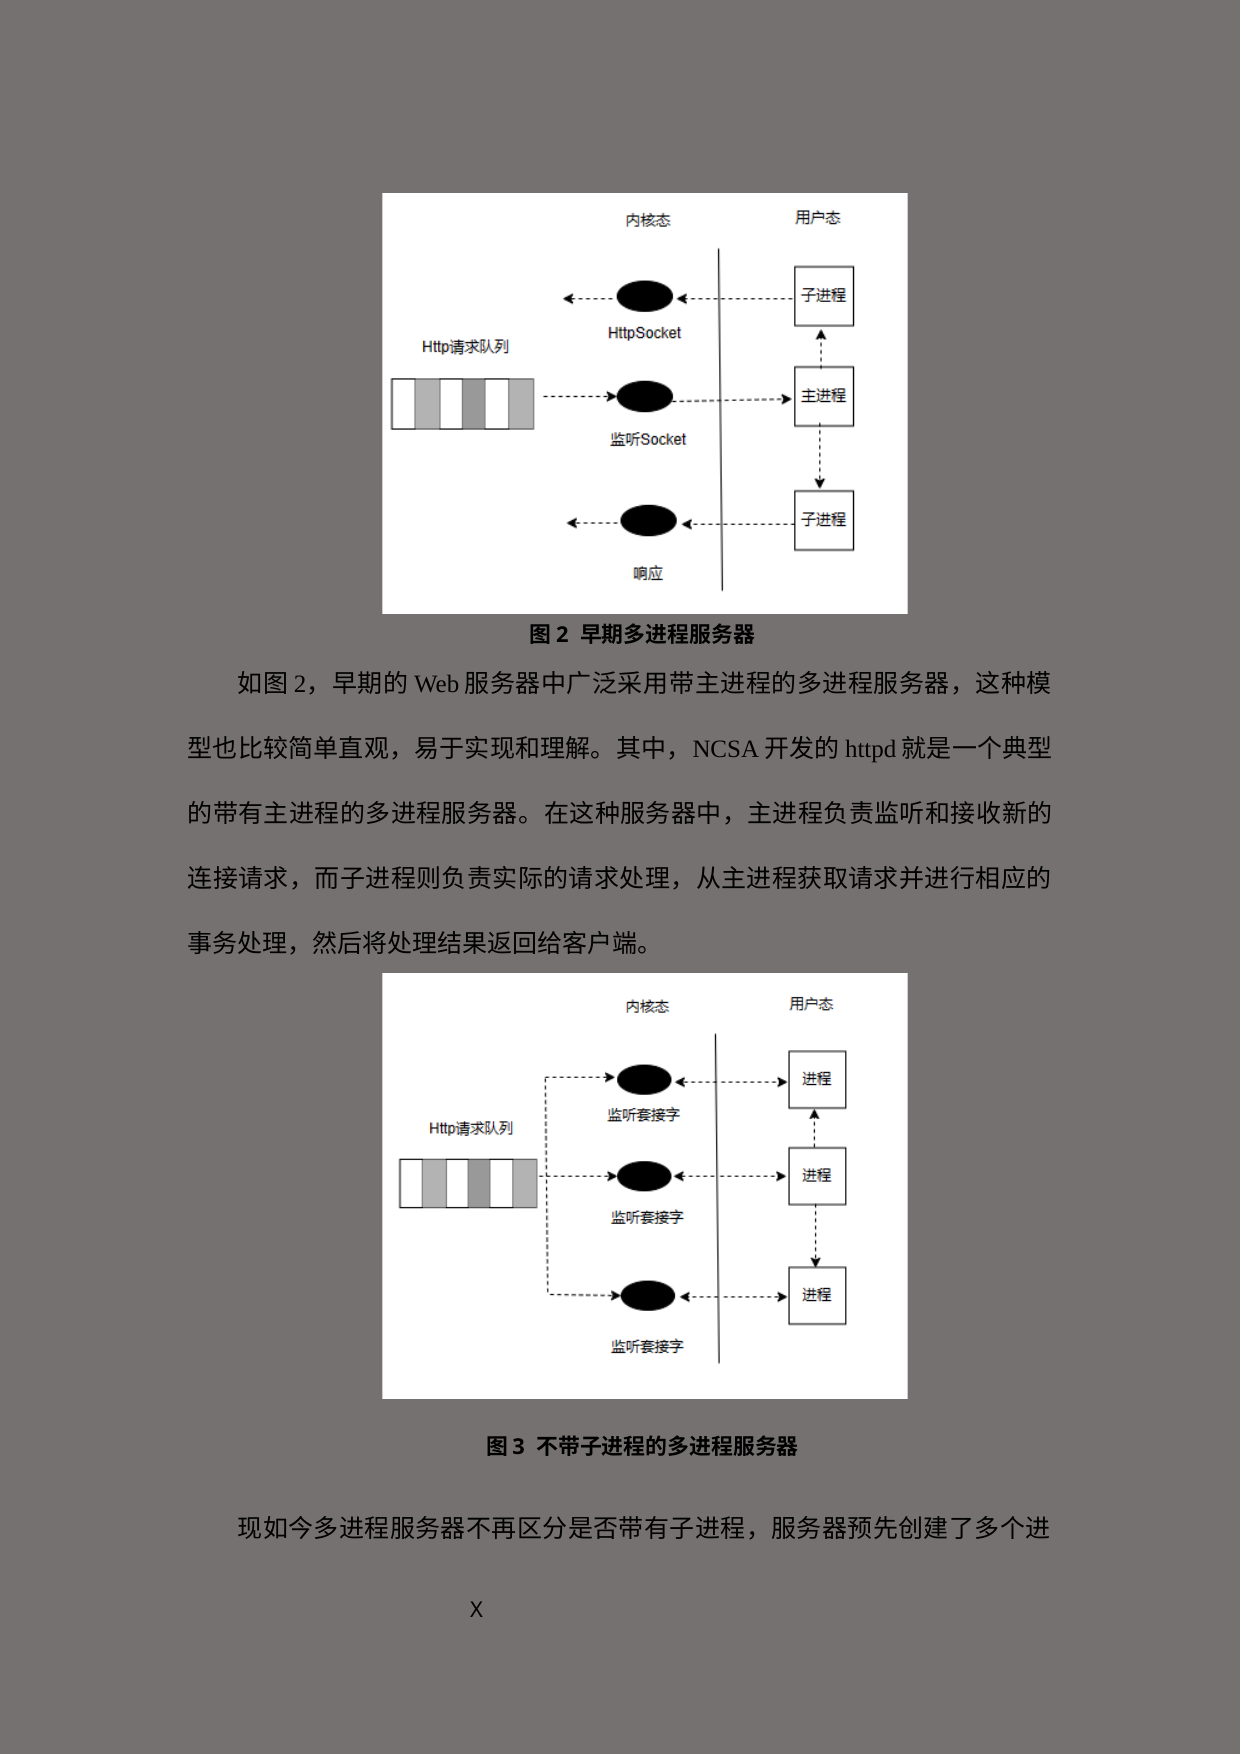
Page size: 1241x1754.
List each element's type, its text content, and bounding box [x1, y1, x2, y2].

text 如图2，早期的Web服务器中广泛采用带主进程的多进程服务器，这种模型也比较简单直观，易于实现和理解。其中，NCSA开发的httpd就是一个典型的带有主进程的多进程服务器。在这种服务器中，主进程负责监听和接收新的连接请求，而子进程则负责实际的请求处理，从主进程获取请求并进行相应的事务处理，然后将处理结果返回给客户端。 [187, 649, 1053, 974]
text 图2 早期多进程服务器 [187, 616, 1053, 649]
picture [382, 193, 908, 614]
text 图3 不带子进程的多进程服务器 [187, 1429, 1053, 1461]
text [187, 1494, 1053, 1559]
picture [382, 973, 908, 1399]
